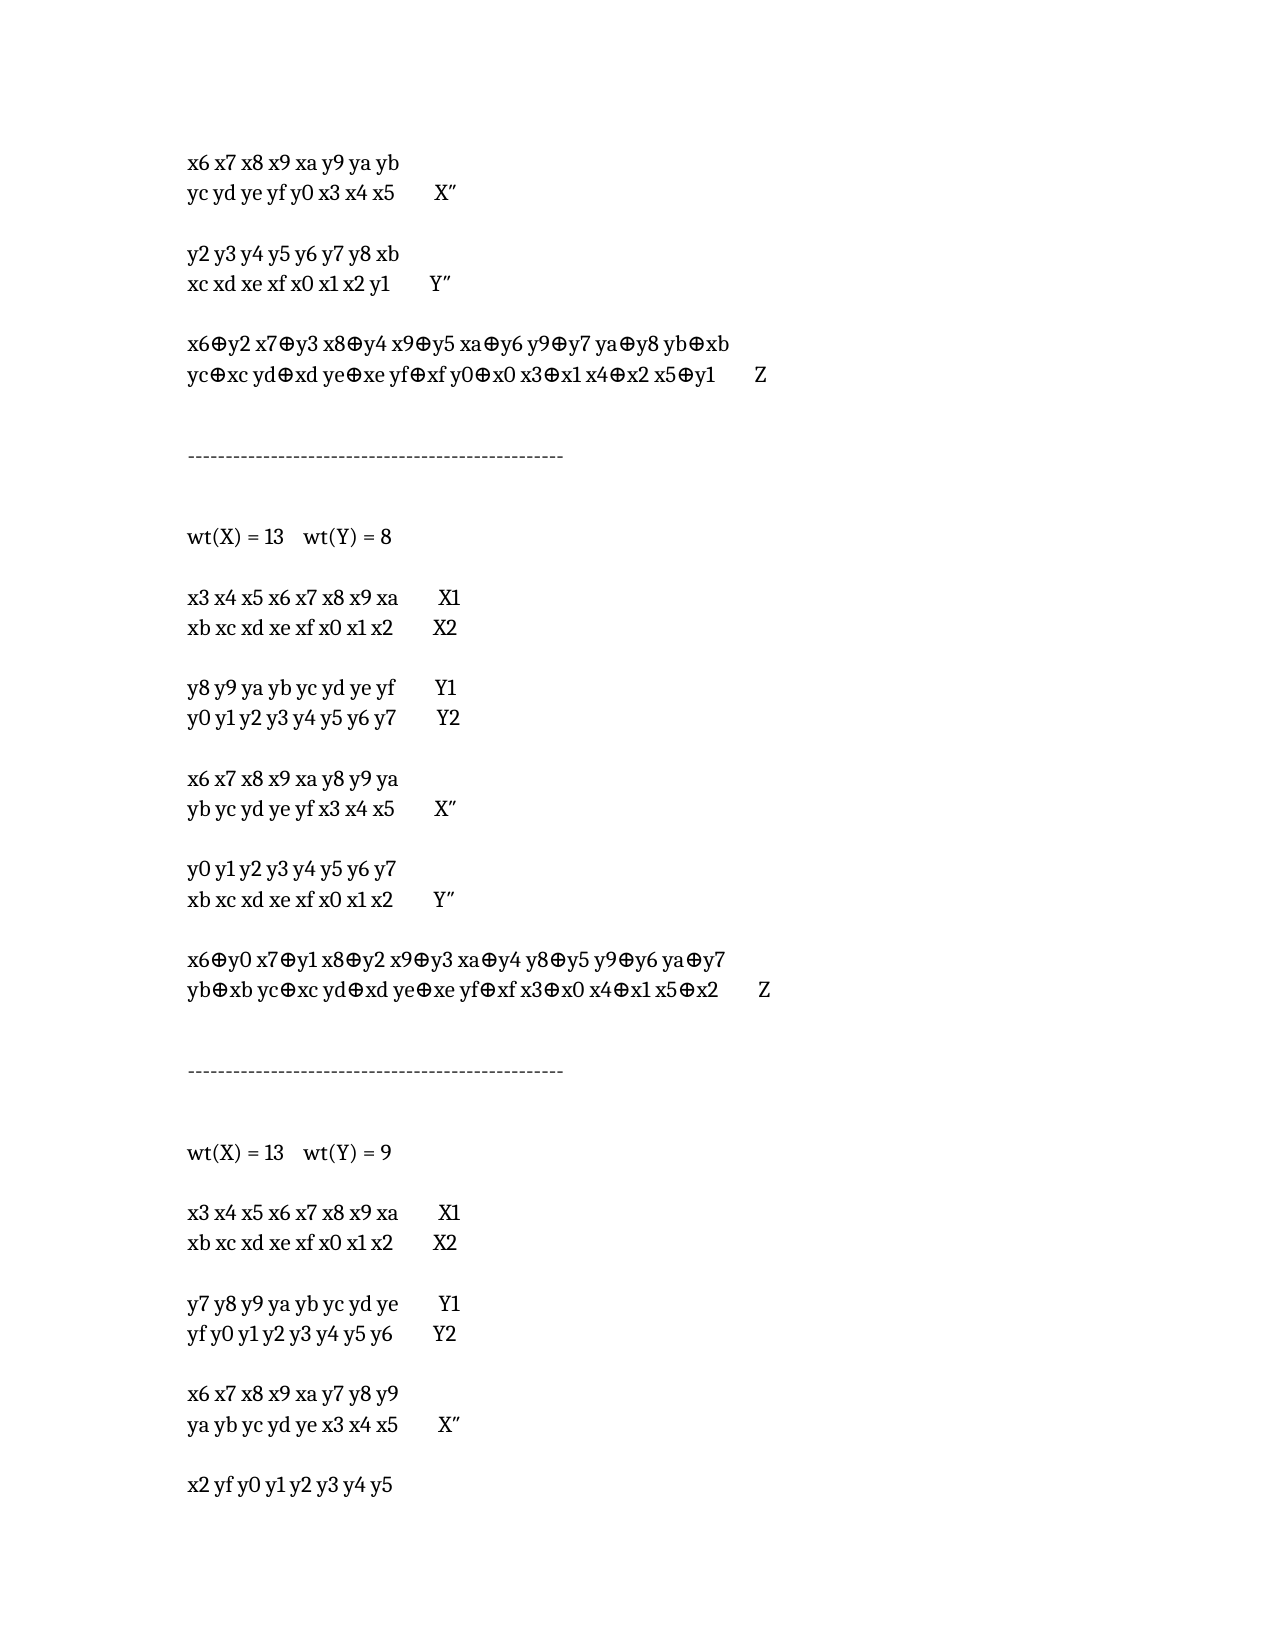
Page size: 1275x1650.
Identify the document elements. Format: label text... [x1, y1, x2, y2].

text -------------------------------------------------- [187, 412, 1087, 499]
text wt(X) = 13 wt(Y) = 8 x3 x4 x5 x6 x7 x8 x9 xa X1 xb xc xd xe xf x0 x1 x2 X2 y8 y9 ya yb yc yd ye yf Y1 y0 y1 y2 y3 y4 y5 y6 y7 Y2 x6 x7 x8 x9 xa y8 y9 ya yb yc yd ye yf x3 x4 x5 X″ y0 y1 y2 y3 y4 y5 y6 y7 xb xc xd xe xf x0 x1 x2 Y″ x6⊕y0 x7⊕y1 x8⊕y2 x9⊕y3 xa⊕y4 y8⊕y5 y9⊕y6 ya⊕y7 yb⊕xb yc⊕xc yd⊕xd ye⊕xe yf⊕xf x3⊕x0 x4⊕x1 x5⊕x2 Z [187, 524, 1087, 1003]
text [187, 150, 1087, 388]
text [187, 1139, 1087, 1498]
text -------------------------------------------------- [187, 1028, 1087, 1115]
